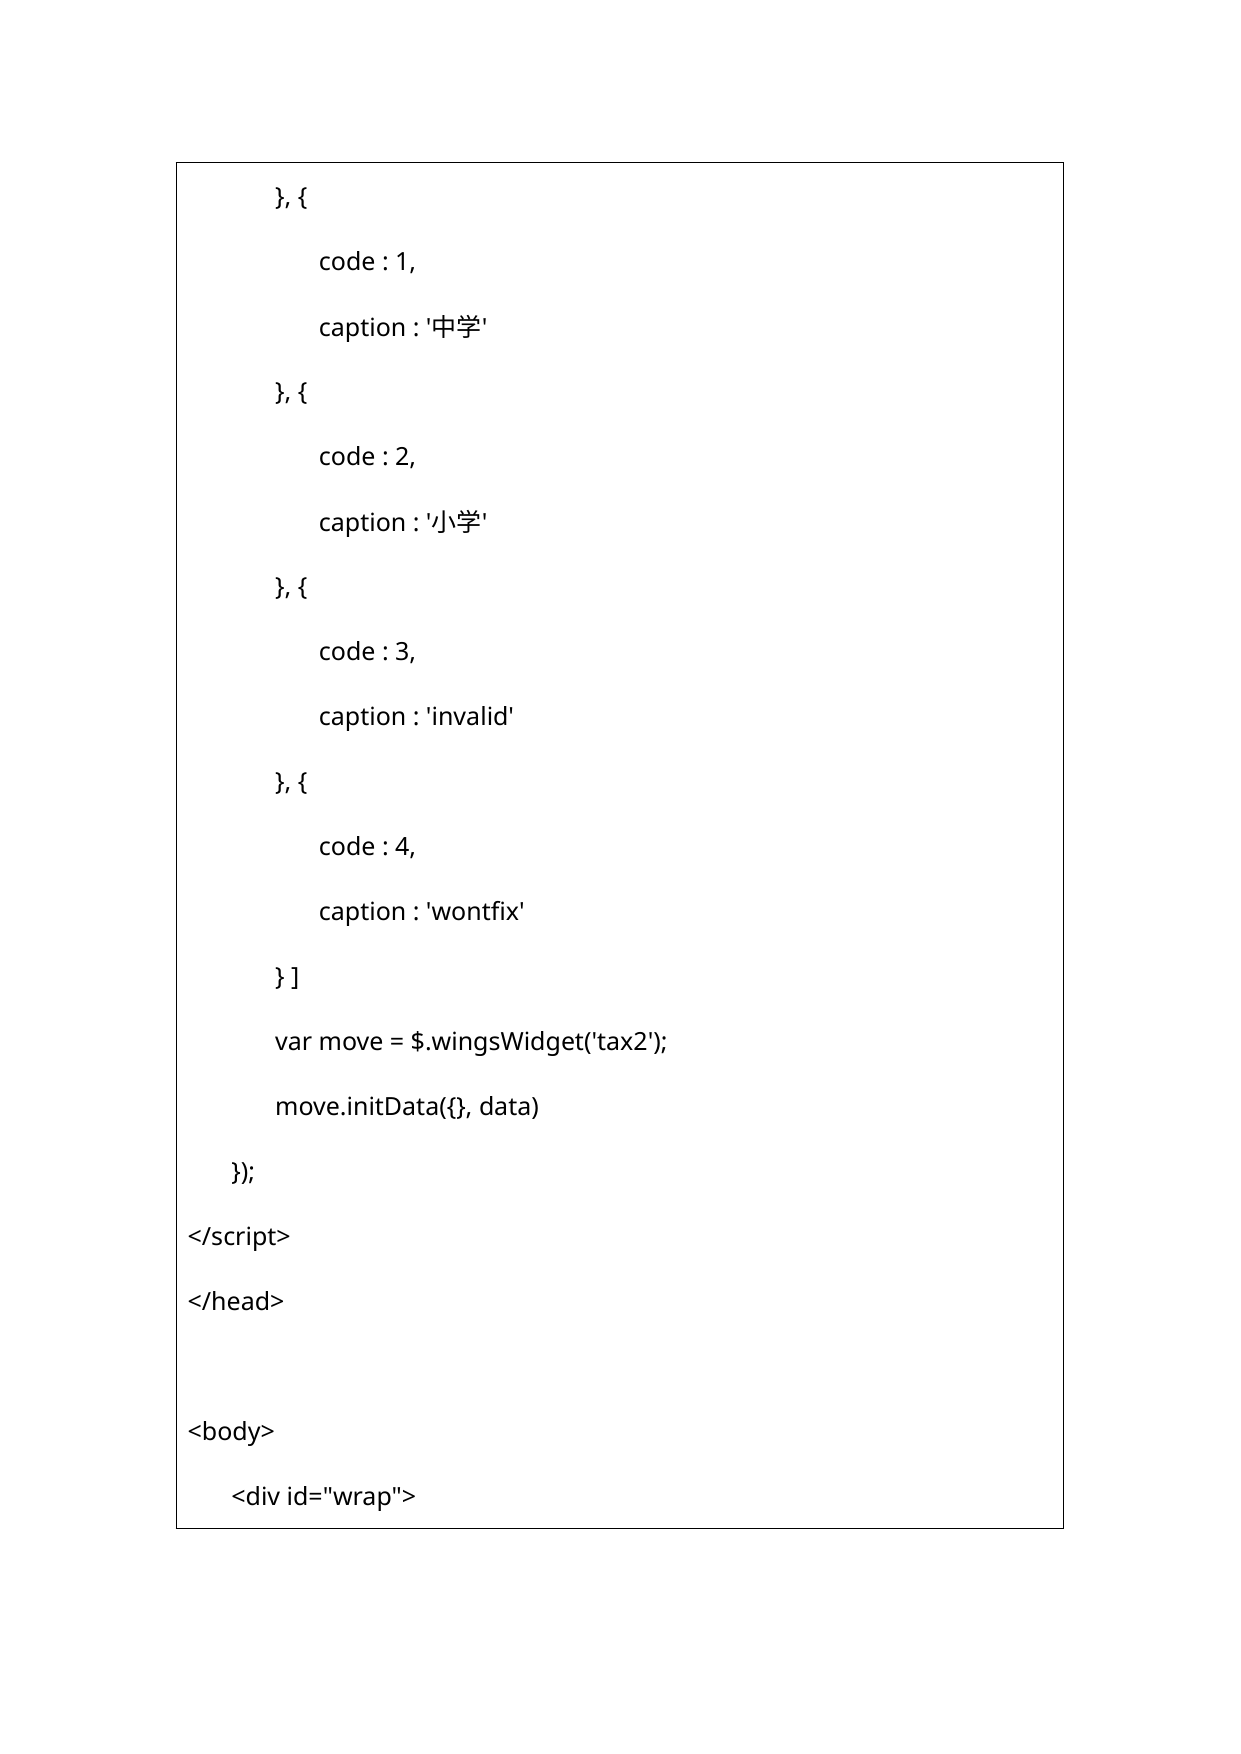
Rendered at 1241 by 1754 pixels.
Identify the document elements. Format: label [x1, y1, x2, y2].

table_header [177, 163, 1063, 1528]
